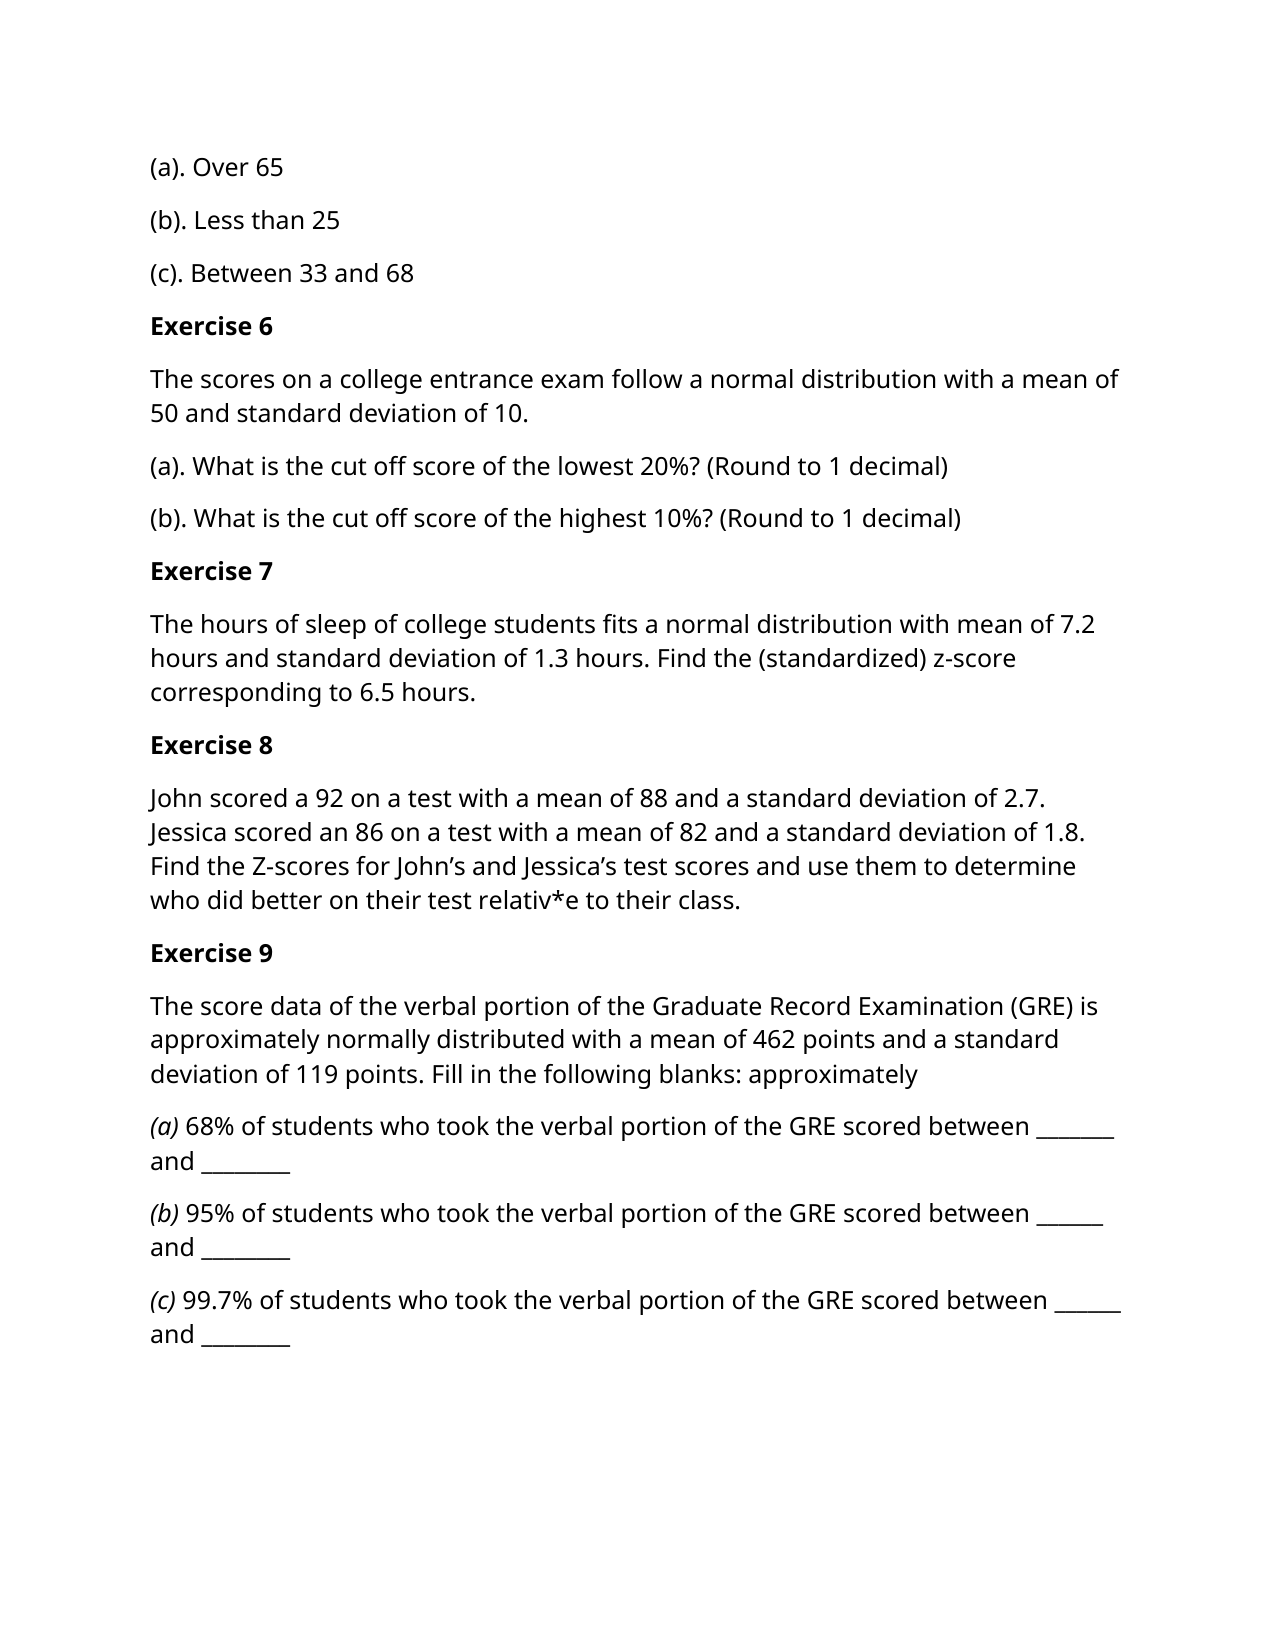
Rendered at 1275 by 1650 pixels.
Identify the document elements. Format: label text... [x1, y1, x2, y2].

text (c) 99.7% of students who took the verbal portion of the GRE scored between ______ and ________ [150, 1283, 1125, 1351]
text (b). What is the cut off score of the highest 10%? (Round to 1 decimal) [150, 501, 1125, 535]
text (b) 95% of students who took the verbal portion of the GRE scored between ______ and ________ [150, 1196, 1125, 1264]
text The scores on a college entrance exam follow a normal distribution with a mean of 50 and standard deviation of 10. [150, 361, 1125, 429]
text Exercise 9 [150, 935, 1125, 969]
text Exercise 8 [150, 727, 1125, 762]
text The hours of sleep of college students fits a normal distribution with mean of 7.2 hours and standard deviation of 1.3 hours. Find the (standardized) z-score corresponding to 6.5 hours. [150, 607, 1125, 709]
text Exercise 7 [150, 554, 1125, 588]
text The score data of the verbal portion of the Graduate Record Examination (GRE) is approximately normally distributed with a mean of 462 points and a standard deviation of 119 points. Fill in the following blanks: approximately [150, 988, 1125, 1090]
text (a). Over 65 [150, 150, 1125, 184]
text (b). Less than 25 [150, 203, 1125, 237]
text (a). What is the cut off score of the lowest 20%? (Round to 1 decimal) [150, 448, 1125, 482]
text (c). Between 33 and 68 [150, 256, 1125, 290]
text (a) 68% of students who took the verbal portion of the GRE scored between _______ and ________ [150, 1109, 1125, 1177]
text Exercise 6 [150, 308, 1125, 342]
text John scored a 92 on a test with a mean of 88 and a standard deviation of 2.7. Jessica scored an 86 on a test with a mean of 82 and a standard deviation of 1.8. Find the Z-scores for John’s and Jessica’s test scores and use them to determine who did better on their test relativ*e to their class. [150, 780, 1125, 917]
